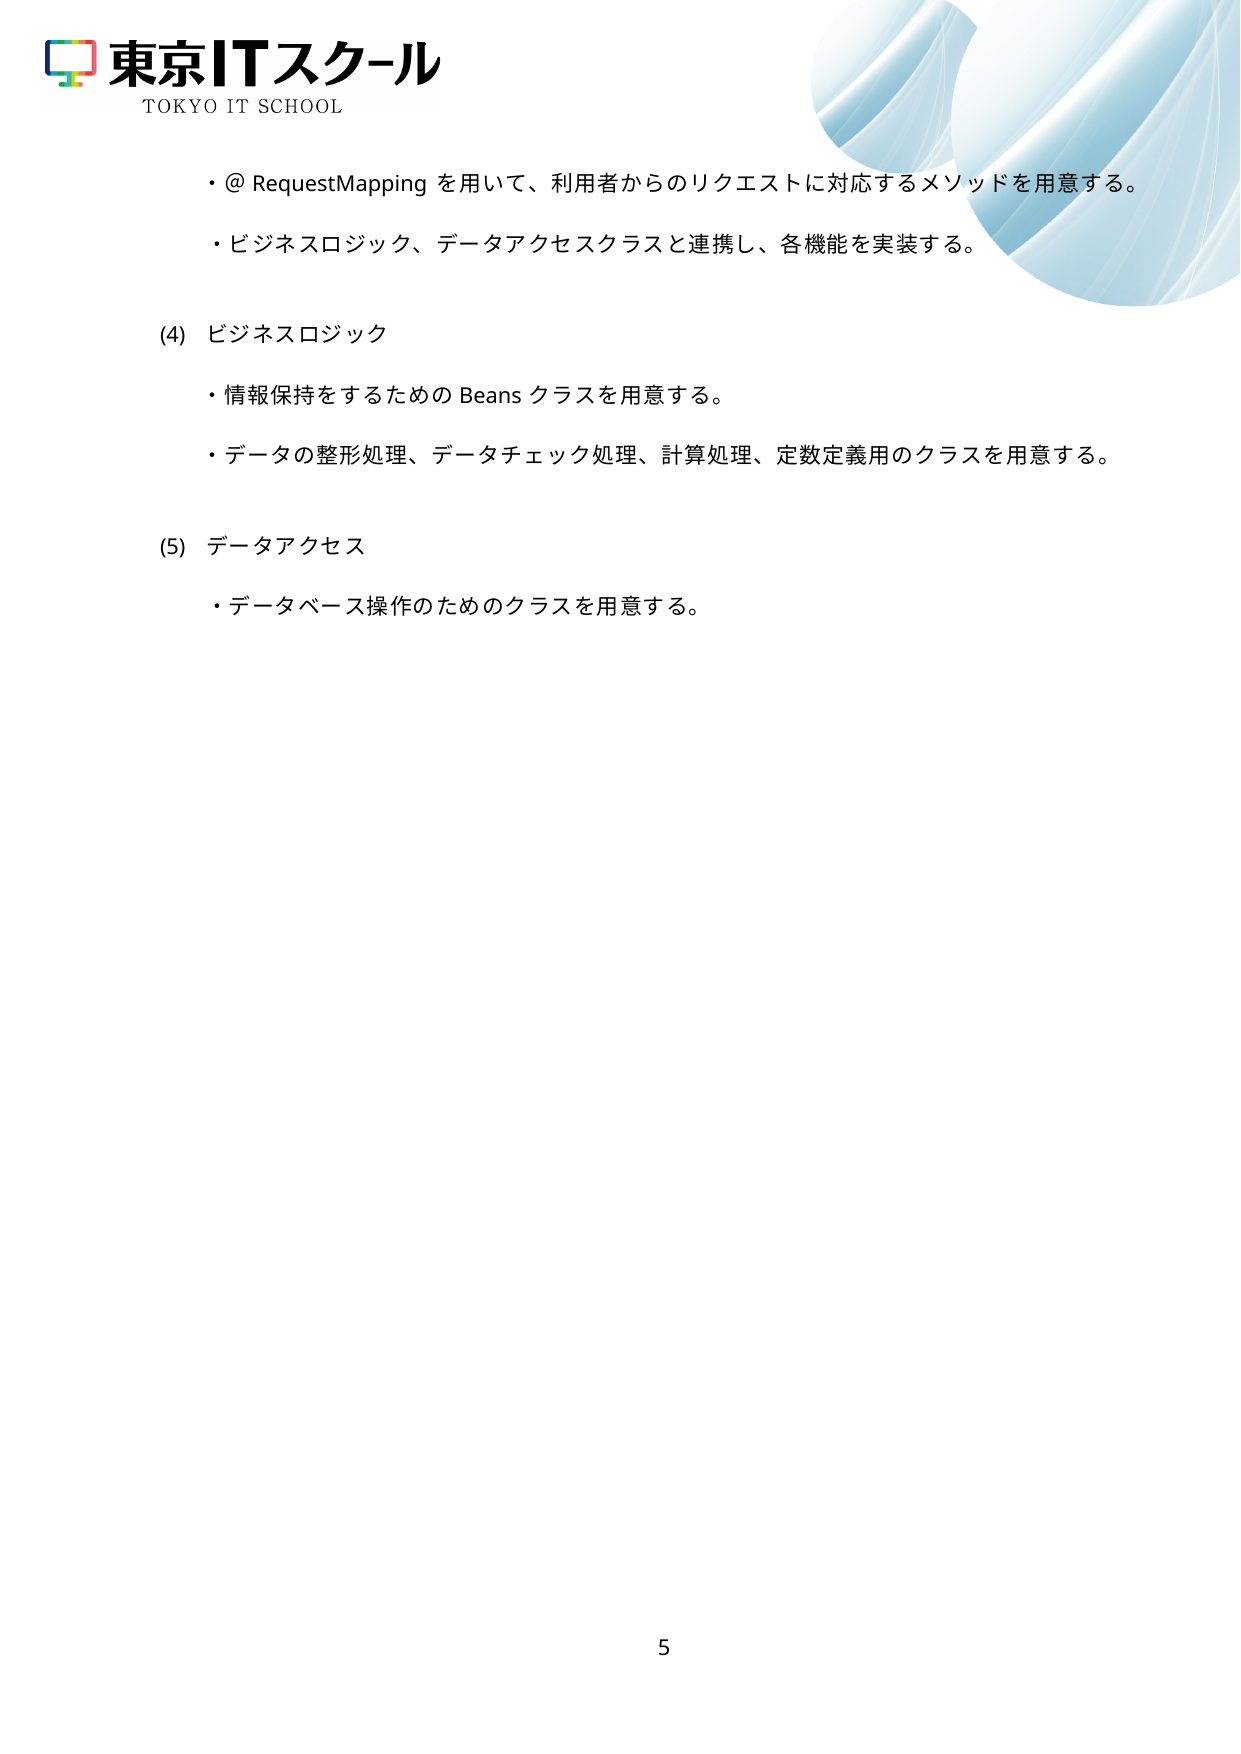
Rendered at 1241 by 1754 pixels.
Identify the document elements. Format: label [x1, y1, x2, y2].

picture [45, 40, 441, 113]
picture [810, 0, 1241, 307]
picture [951, 243, 959, 251]
